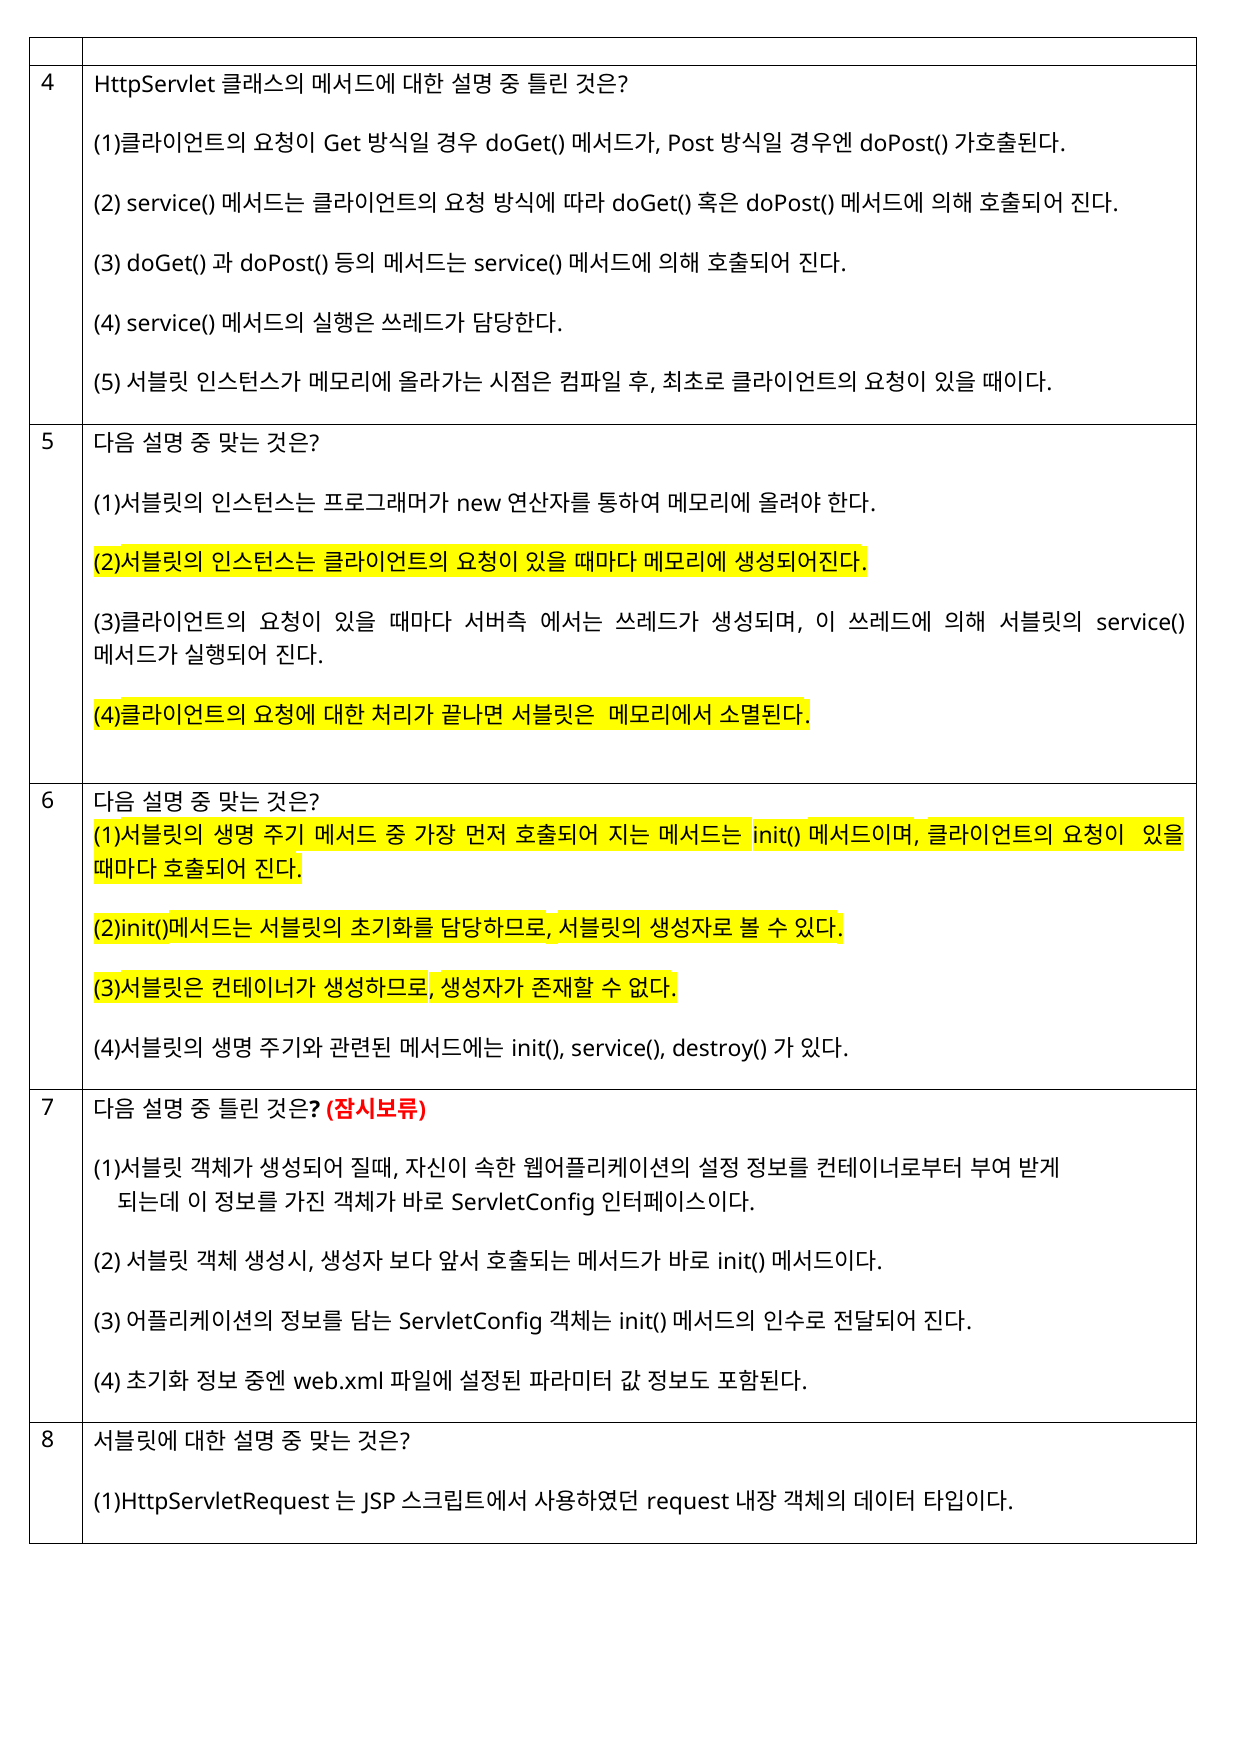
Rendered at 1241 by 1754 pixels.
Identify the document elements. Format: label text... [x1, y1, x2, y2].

table_cell 4 [30, 66, 82, 424]
table_cell 6 [30, 784, 82, 1089]
table_cell 다음 설명 중 틀린 것은? (잠시보류) (1)서블릿 객체가 생성되어 질때, 자신이 속한 웹어플리케이션의 설정 정보를 컨테이너로부터 부여 받게 되는데 이 정보를 가진 객체가 바로 ServletConfig 인터페이스이다. (2) 서블릿 객체 생성시, 생성자 보다 앞서 호출되는 메서드가 바로 init() 메서드이다. (3) 어플리케이션의 정보를 담는 ServletConfig 객체는 init() 메서드의 인수로 전달되어 진다. (4) 초기화 정보 중엔 web.xml 파일에 설정된 파라미터 값 정보도 포함된다. [83, 1090, 1196, 1422]
table_cell 7 [30, 1090, 82, 1422]
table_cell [83, 1423, 1196, 1543]
table_cell 3 [30, 38, 82, 64]
table_cell 8 [30, 1423, 82, 1543]
table_cell 5 [30, 425, 82, 783]
table_cell 다음 설명 중 맞는 것은? (1)서블릿의 생명 주기 메서드 중 가장 먼저 호출되어 지는 메서드는 init() 메서드이며, 클라이언트의 요청이 있을 때마다 호출되어 진다. (2)init()메서드는 서블릿의 초기화를 담당하므로, 서블릿의 생성자로 볼 수 있다. (3)서블릿은 컨테이너가 생성하므로, 생성자가 존재할 수 없다. (4)서블릿의 생명 주기와 관련된 메서드에는 init(), service(), destroy() 가 있다. [83, 784, 1196, 1089]
table_cell 다음 설명 중 맞는 것은? (1)서블릿의 인스턴스는 프로그래머가 new 연산자를 통하여 메모리에 올려야 한다. (2)서블릿의 인스턴스는 클라이언트의 요청이 있을 때마다 메모리에 생성되어진다. (3)클라이언트의 요청이 있을 때마다 서버측 에서는 쓰레드가 생성되며, 이 쓰레드에 의해 서블릿의 service() 메서드가 실행되어 진다. (4)클라이언트의 요청에 대한 처리가 끝나면 서블릿은 메모리에서 소멸된다. [83, 425, 1196, 783]
table_cell HttpServlet 클래스의 메서드에 대한 설명 중 틀린 것은? (1)클라이언트의 요청이 Get 방식일 경우 doGet() 메서드가, Post 방식일 경우엔 doPost() 가호출된다. (2) service() 메서드는 클라이언트의 요청 방식에 따라 doGet() 혹은 doPost() 메서드에 의해 호출되어 진다. (3) doGet() 과 doPost() 등의 메서드는 service() 메서드에 의해 호출되어 진다. (4) service() 메서드의 실행은 쓰레드가 담당한다. (5) 서블릿 인스턴스가 메모리에 올라가는 시점은 컴파일 후, 최초로 클라이언트의 요청이 있을 때이다. [83, 66, 1196, 424]
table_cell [83, 38, 1196, 64]
